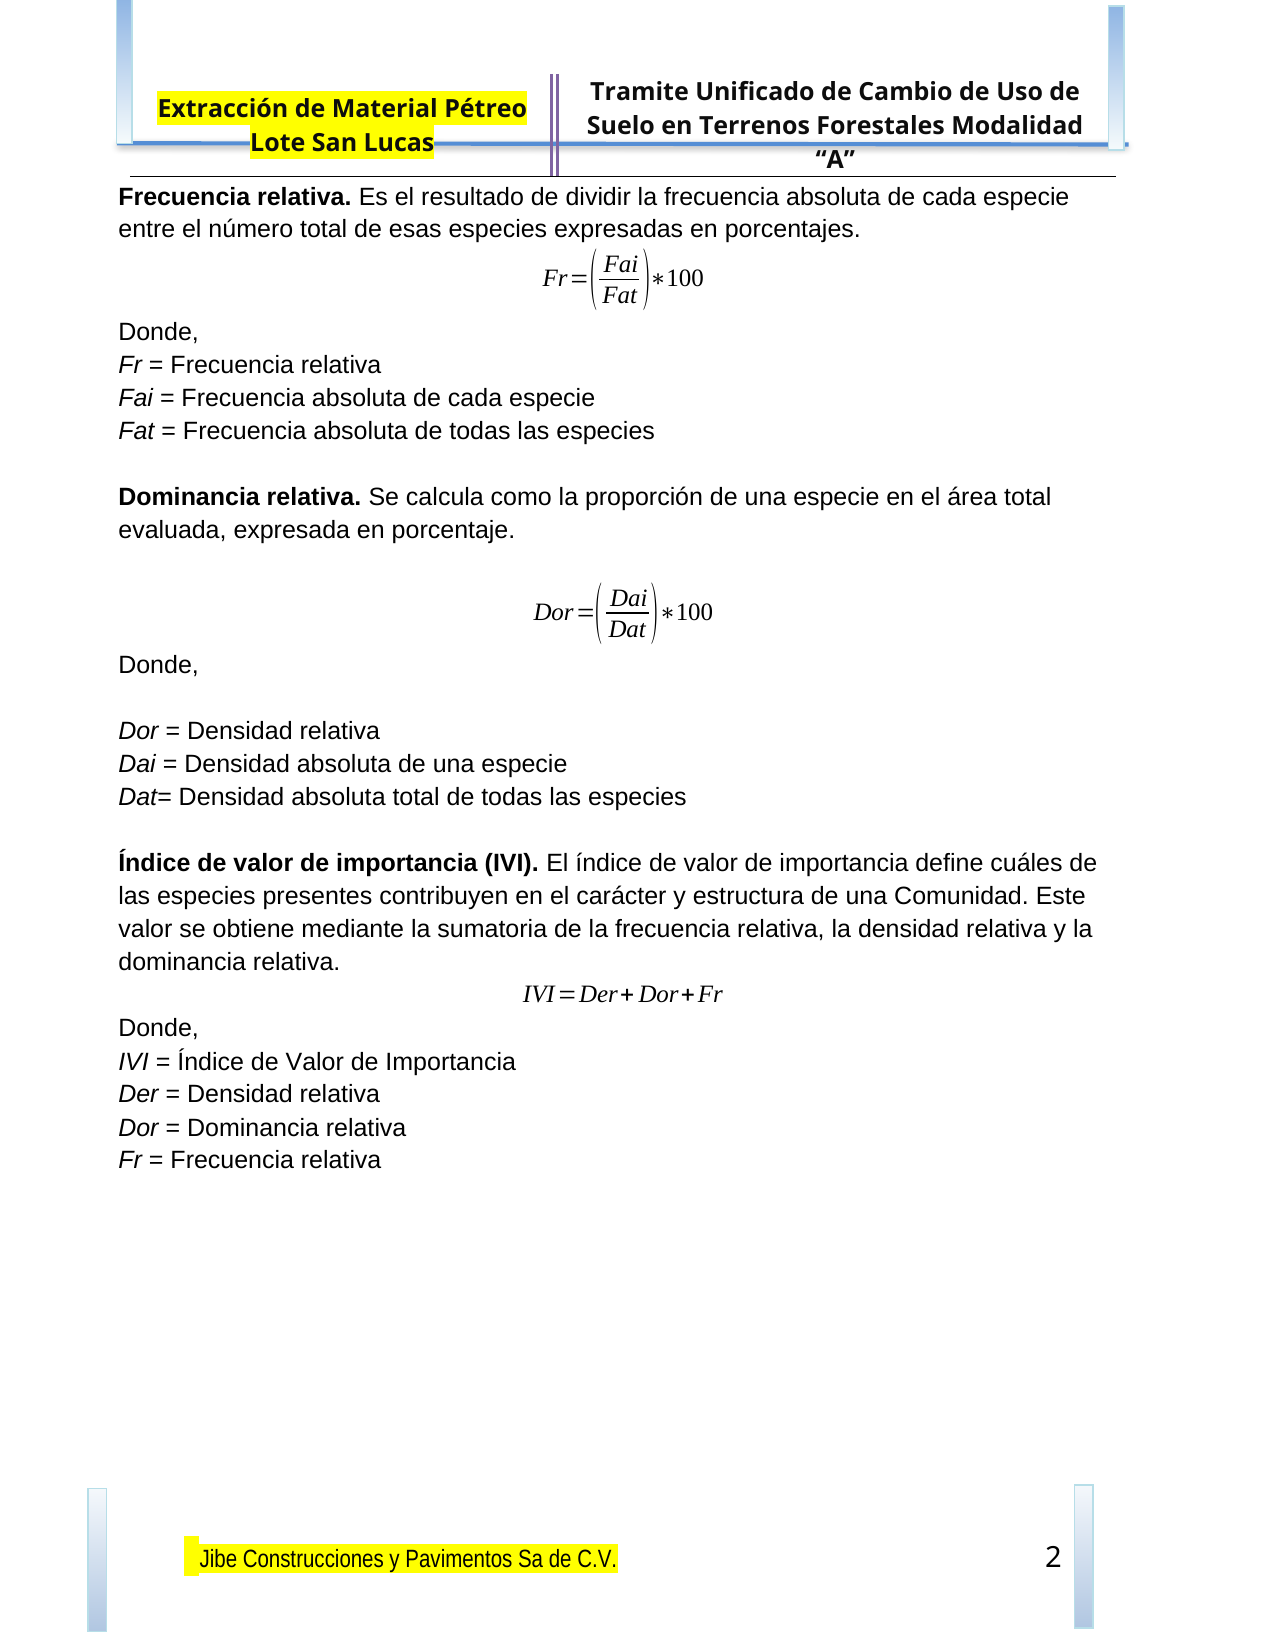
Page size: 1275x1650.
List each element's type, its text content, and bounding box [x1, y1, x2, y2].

text Fr = Frecuencia relativa [118, 1146, 1127, 1174]
text Fai = Frecuencia absoluta de cada especie [118, 383, 1127, 412]
text Fat = Frecuencia absoluta de todas las especies [118, 416, 1127, 444]
text Fr = Frecuencia relativa [118, 350, 1127, 378]
text Dor = Densidad relativa [118, 716, 1127, 745]
text Dor = Dominancia relativa [118, 1112, 1127, 1141]
text Frecuencia relativa. Es el resultado de dividir la frecuencia absoluta de cada especie entre el número total de esas especies expresadas en porcentajes. [118, 160, 1127, 243]
text Donde, [118, 1013, 1127, 1042]
text Dominancia relativa. Se calcula como la proporción de una especie en el área total evaluada, expresada en porcentaje. [118, 482, 1127, 544]
text Dat= Densidad absoluta total de todas las especies [118, 782, 1127, 811]
text IVI = Índice de Valor de Importancia [118, 1046, 1127, 1075]
text Índice de valor de importancia (IVI). El índice de valor de importancia define cuáles de las especies presentes contribuyen en el carácter y estructura de una Comunidad. Este valor se obtiene mediante la sumatoria de la frecuencia relativa, la densidad relativa y la dominancia relativa. [118, 848, 1127, 976]
text Der = Densidad relativa [118, 1079, 1127, 1108]
text Dai = Densidad absoluta de una especie [118, 749, 1127, 778]
text Donde, [118, 317, 1127, 346]
text Donde, [118, 650, 1127, 679]
